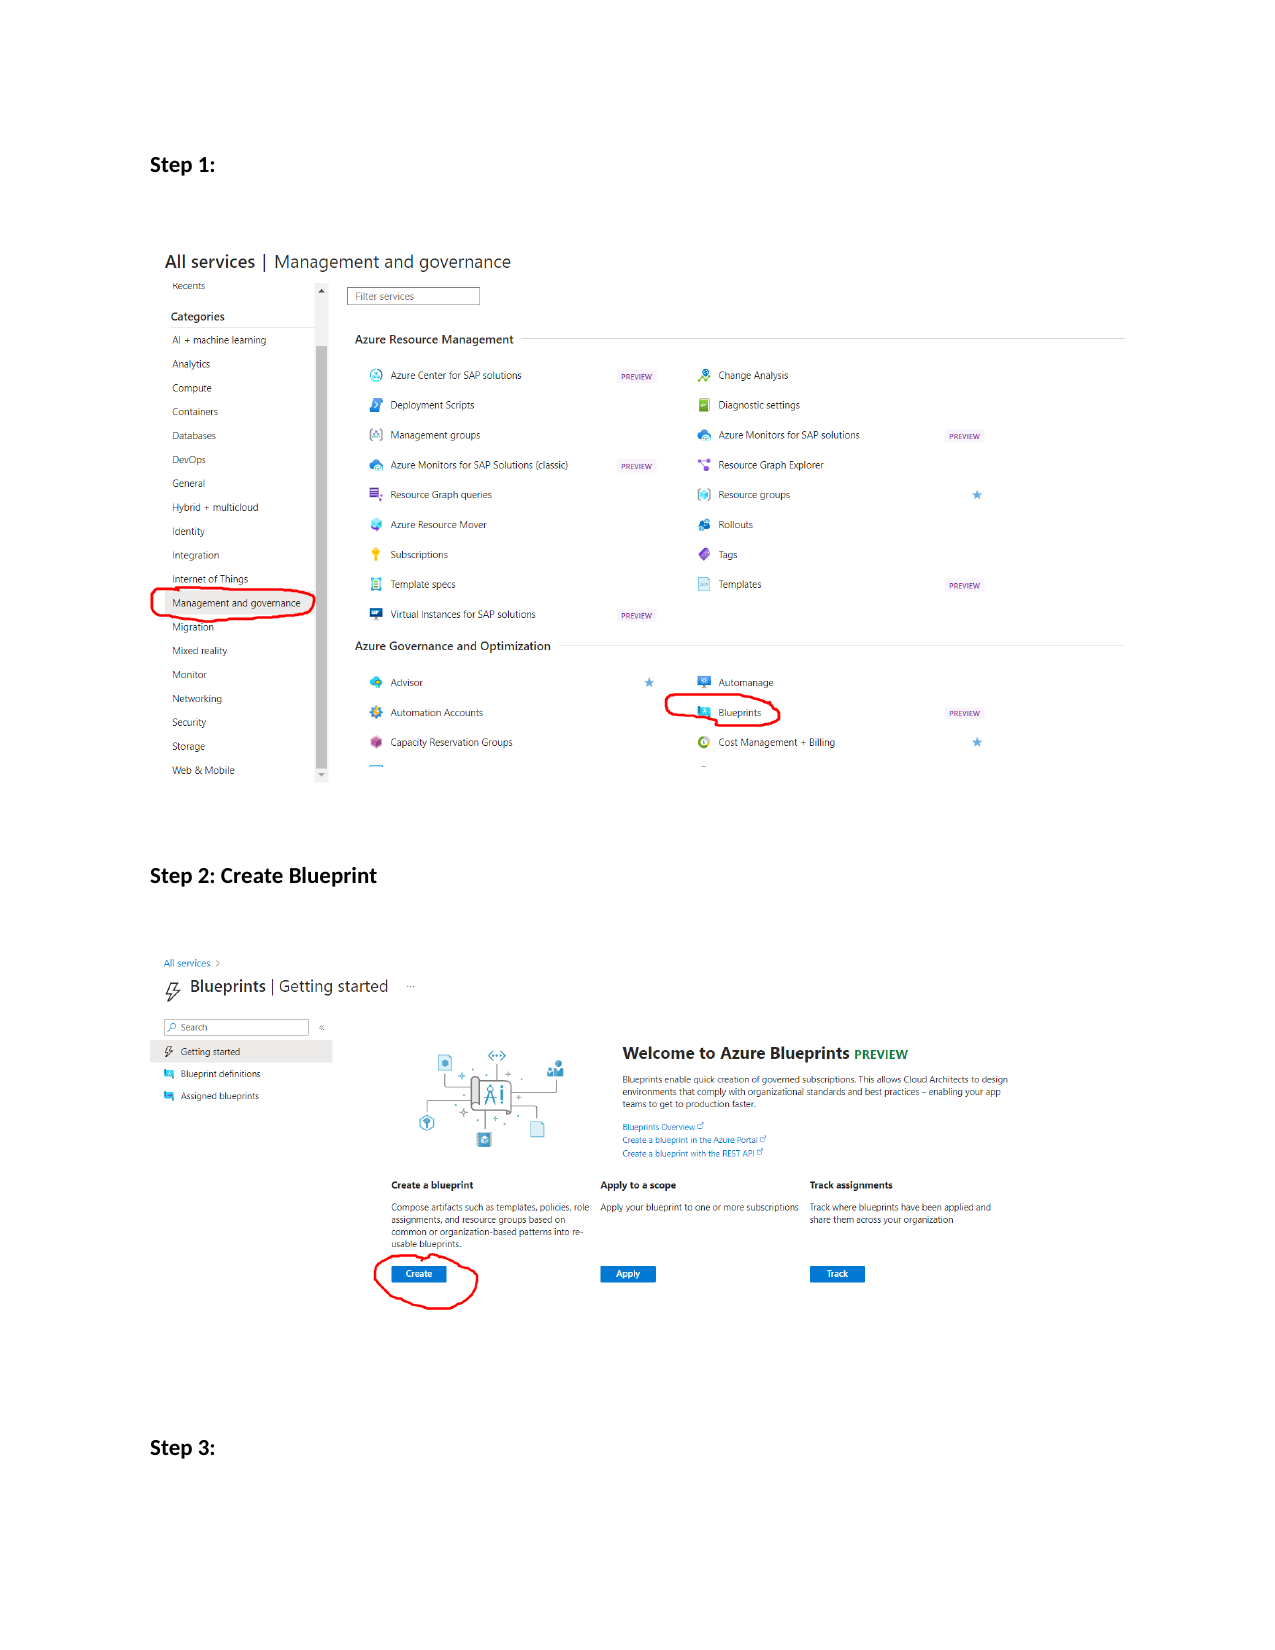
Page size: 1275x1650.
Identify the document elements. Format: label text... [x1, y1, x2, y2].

picture [150, 954, 1125, 1368]
picture [150, 243, 1125, 796]
text Step 1: [150, 150, 1125, 178]
text Step 2: Create Blueprint [150, 861, 1125, 889]
text Step 3: [150, 1433, 1125, 1461]
